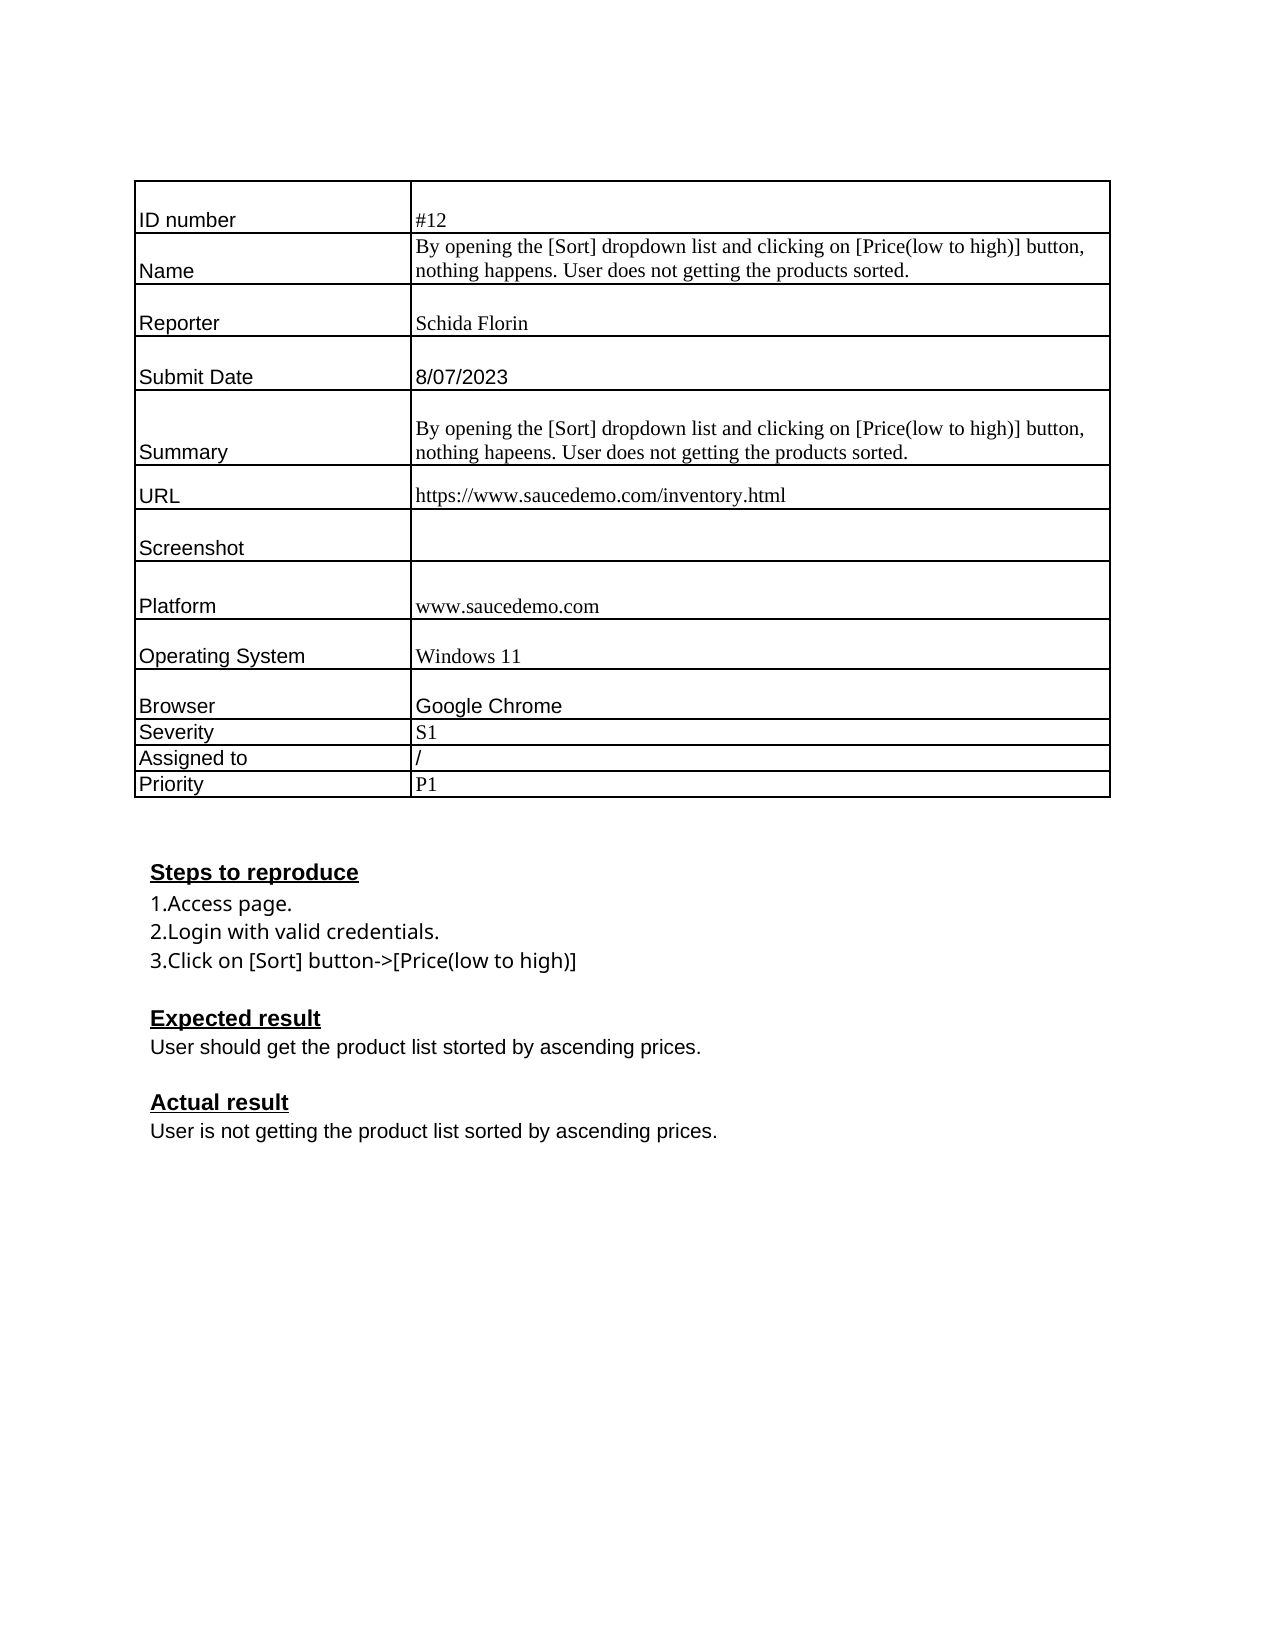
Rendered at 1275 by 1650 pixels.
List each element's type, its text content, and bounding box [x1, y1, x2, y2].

table_header #12 [412, 182, 1109, 232]
table_cell 8/07/2023 [412, 337, 1109, 389]
text User should get the product list storted by ascending prices. [150, 1035, 1125, 1059]
text Expected result [150, 1004, 1125, 1031]
table_cell Schida Florin [412, 285, 1109, 334]
table_cell / [412, 746, 1109, 770]
text Actual result [150, 1089, 1125, 1115]
table_cell Windows 11 [412, 620, 1109, 668]
text 1.Access page. 2.Login with valid credentials. 3.Click on [Sort] button->[Price(low to high)] [150, 889, 1125, 974]
table_cell Severity [136, 720, 410, 744]
table_cell www.saucedemo.com [412, 562, 1109, 618]
table_cell By opening the [Sort] dropdown list and clicking on [Price(low to high)] button, nothing hapeens. User does not getting the products sorted. [412, 391, 1109, 464]
table_cell P1 [412, 772, 1109, 796]
table_cell Operating System [136, 620, 410, 668]
table_cell Platform [136, 562, 410, 618]
table_cell Assigned to [136, 746, 410, 770]
table_cell [412, 510, 1109, 559]
table_cell Reporter [136, 285, 410, 334]
table_cell Screenshot [136, 510, 410, 559]
table_cell Browser [136, 670, 410, 718]
table_cell By opening the [Sort] dropdown list and clicking on [Price(low to high)] button, nothing happens. User does not getting the products sorted. [412, 234, 1109, 282]
table_cell S1 [412, 720, 1109, 744]
text Steps to reproduce [150, 859, 1125, 885]
table_cell Summary [136, 391, 410, 464]
table_cell Google Chrome [412, 670, 1109, 718]
table_cell Name [136, 234, 410, 282]
table_header ID number [136, 182, 410, 232]
table_cell Priority [136, 772, 410, 796]
table_cell Submit Date [136, 337, 410, 389]
table_cell URL [136, 466, 410, 507]
table_cell https://www.saucedemo.com/inventory.html [412, 466, 1109, 507]
text User is not getting the product list sorted by ascending prices. [150, 1119, 1125, 1143]
